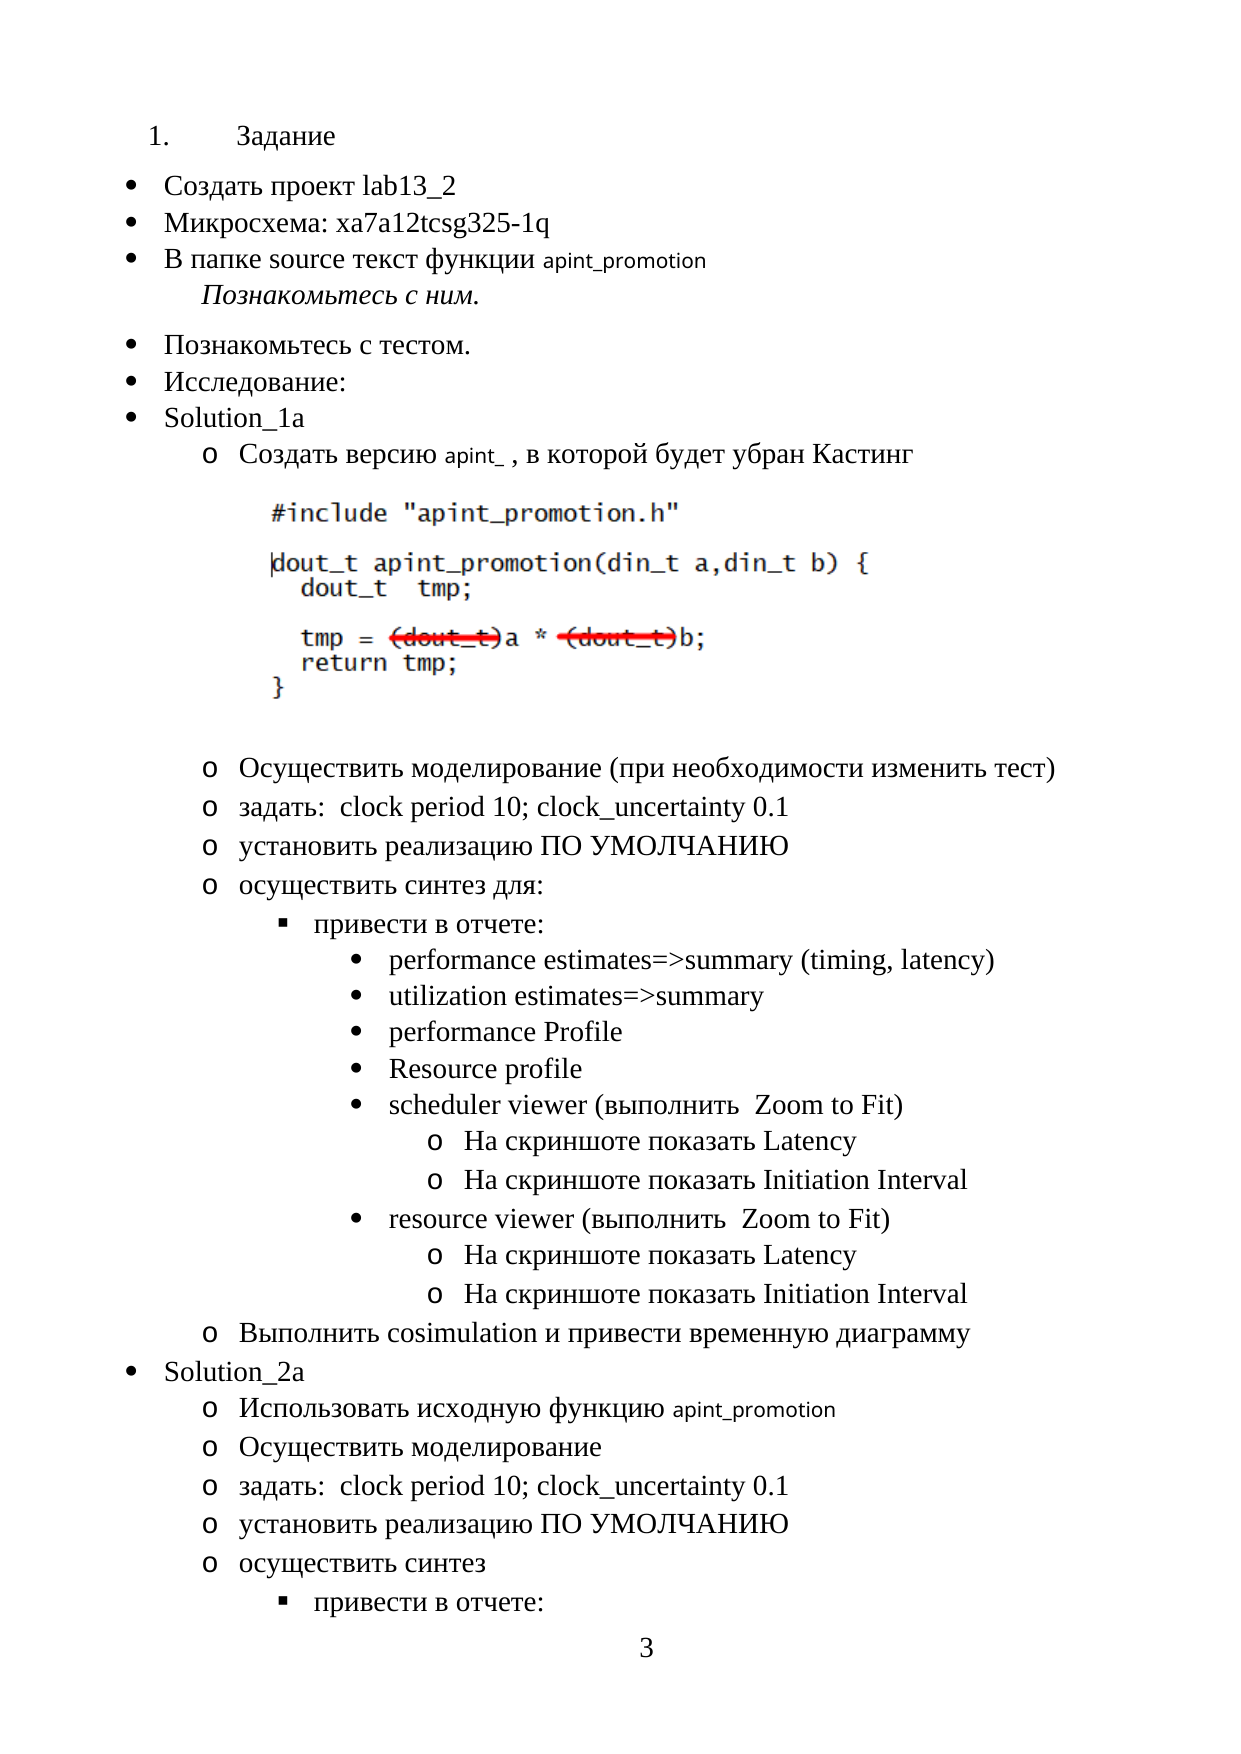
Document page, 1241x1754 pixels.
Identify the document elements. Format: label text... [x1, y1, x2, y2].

list Использовать исходную функцию apint_promotion [201, 1390, 1167, 1426]
list В папке source текст функции apint_promotion [126, 241, 1167, 274]
list performance Profile [351, 1014, 1167, 1048]
list На скриншоте показать Latency [426, 1237, 1167, 1273]
list Resource profile [351, 1051, 1167, 1084]
list Познакомьтесь с тестом. [126, 327, 1167, 361]
list Solution_1а [126, 400, 1167, 434]
picture [267, 491, 1026, 734]
list Создать проект lab13_2 [126, 168, 1167, 202]
list performance estimates=>summary (timing, latency) [351, 942, 1167, 976]
list привести в отчете: [276, 906, 1167, 939]
list На скриншоте показать Initiation Interval [426, 1276, 1167, 1312]
list Исследование: [126, 364, 1167, 397]
list Познакомьтесь с ним. [164, 277, 1167, 311]
list Осуществить моделирование (при необходимости изменить тест) [201, 750, 1167, 786]
list задать: clock period 10; clock_uncertainty 0.1 [201, 789, 1167, 825]
list scheduler viewer (выполнить Zoom to Fit) [351, 1087, 1167, 1121]
list осуществить синтез [201, 1546, 1167, 1582]
list задать: clock period 10; clock_uncertainty 0.1 [201, 1468, 1167, 1504]
list Осуществить моделирование [201, 1429, 1167, 1465]
list Выполнить cosimulation и привести временную диаграмму [201, 1315, 1167, 1351]
list привести в отчете: [276, 1584, 1167, 1618]
list Задание [148, 118, 1167, 152]
list установить реализацию ПО УМОЛЧАНИЮ [201, 828, 1167, 864]
list Solution_2а [126, 1354, 1167, 1387]
list resource viewer (выполнить Zoom to Fit) [351, 1201, 1167, 1235]
list Микросхема: xa7a12tcsg325-1q [126, 205, 1167, 238]
list utilization estimates=>summary [351, 978, 1167, 1012]
list Создать версию apint_ , в которой будет убран Кастинг [201, 436, 1167, 472]
list установить реализацию ПО УМОЛЧАНИЮ [201, 1507, 1167, 1543]
list осуществить синтез для: [201, 867, 1167, 903]
list На скриншоте показать Latency [426, 1123, 1167, 1159]
list На скриншоте показать Initiation Interval [426, 1162, 1167, 1198]
